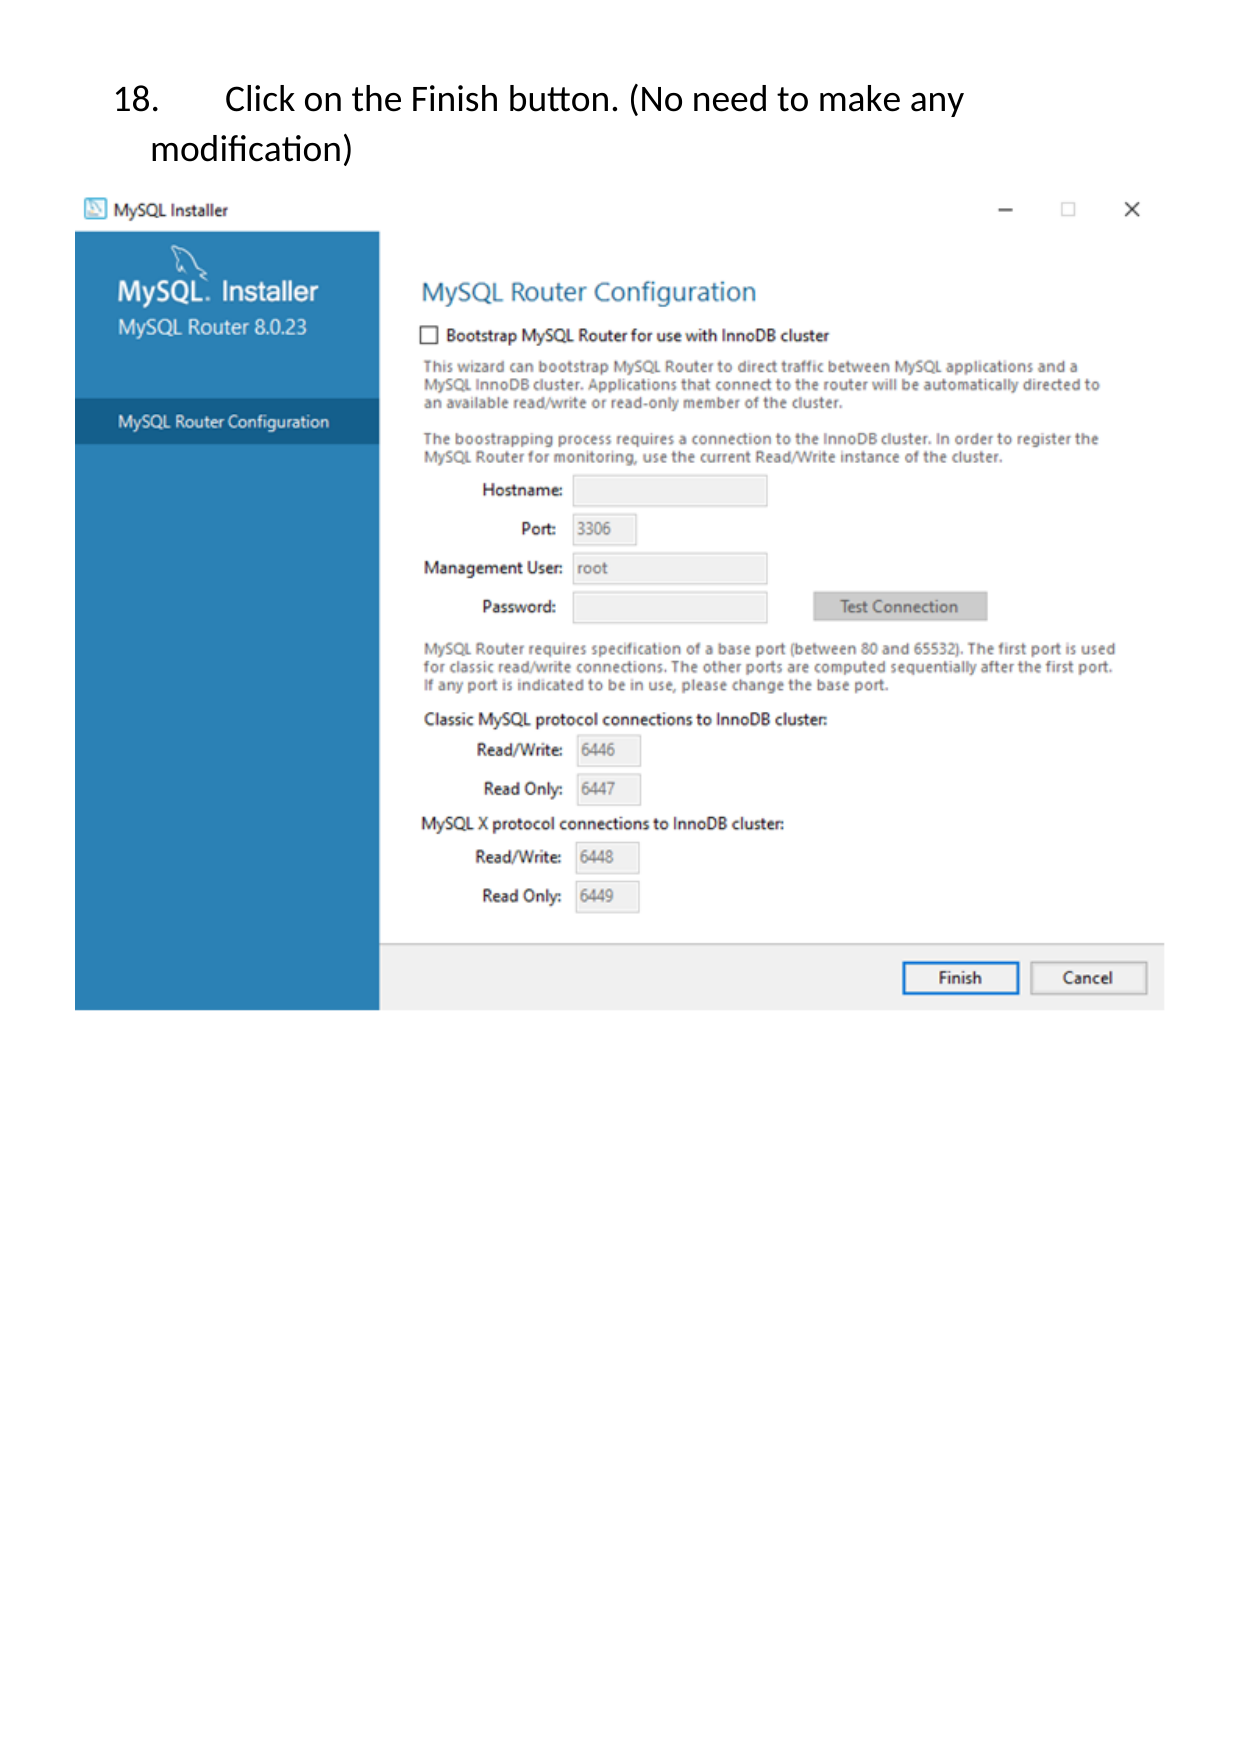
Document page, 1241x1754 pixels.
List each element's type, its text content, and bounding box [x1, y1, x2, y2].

list Click on the Finish button. (No need to make any modification) [112, 75, 1165, 170]
picture [75, 190, 1166, 1012]
